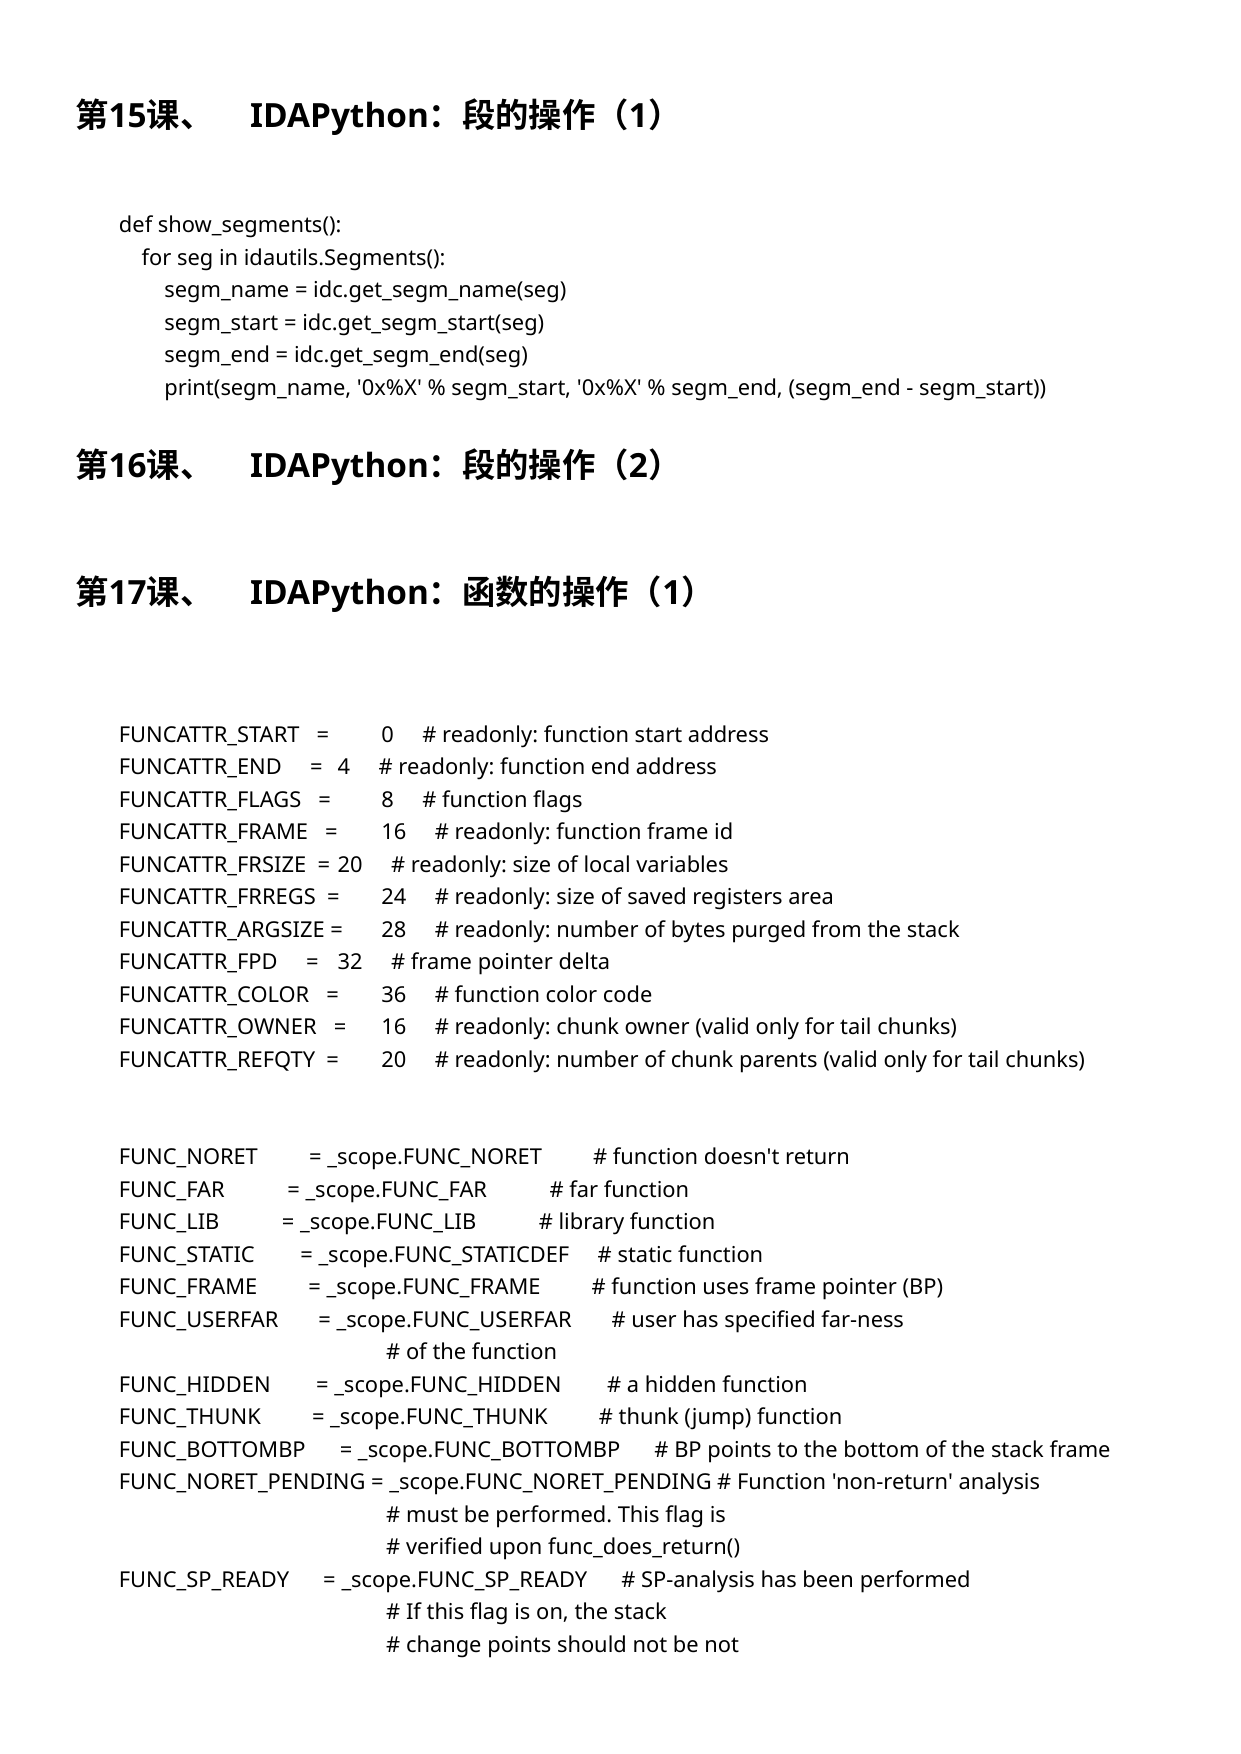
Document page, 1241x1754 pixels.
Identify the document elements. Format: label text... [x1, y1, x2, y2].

text # If this flag is on, the stack [119, 1595, 1165, 1627]
text FUNCATTR_ARGSIZE = 28 # readonly: number of bytes purged from the stack [119, 912, 1165, 945]
text FUNC_HIDDEN = _scope.FUNC_HIDDEN # a hidden function [119, 1367, 1165, 1400]
text FUNC_FAR = _scope.FUNC_FAR # far function [119, 1172, 1165, 1205]
text FUNCATTR_OWNER = 16 # readonly: chunk owner (valid only for tail chunks) [119, 1010, 1165, 1042]
text FUNC_STATIC = _scope.FUNC_STATICDEF # static function [119, 1237, 1165, 1270]
text FUNCATTR_START = 0 # readonly: function start address [119, 717, 1165, 750]
text # must be performed. This flag is [119, 1497, 1165, 1530]
text FUNCATTR_COLOR = 36 # function color code [119, 977, 1165, 1010]
text # verified upon func_does_return() [119, 1530, 1165, 1562]
subtitle IDAPython：段的操作（2） [75, 430, 1165, 495]
text FUNCATTR_FRAME = 16 # readonly: function frame id [119, 815, 1165, 847]
text FUNC_THUNK = _scope.FUNC_THUNK # thunk (jump) function [119, 1400, 1165, 1432]
text segm_end = idc.get_segm_end(seg) [119, 338, 1165, 371]
text FUNCATTR_END = 4 # readonly: function end address [119, 750, 1165, 782]
text # of the function [119, 1335, 1165, 1367]
text FUNCATTR_FPD = 32 # frame pointer delta [119, 945, 1165, 977]
text # change points should not be not [119, 1627, 1165, 1660]
text FUNC_NORET_PENDING = _scope.FUNC_NORET_PENDING # Function 'non-return' analysis [119, 1465, 1165, 1497]
text FUNC_FRAME = _scope.FUNC_FRAME # function uses frame pointer (BP) [119, 1270, 1165, 1302]
subtitle IDAPython：段的操作（1） [75, 81, 1165, 146]
text print(segm_name, '0x%X' % segm_start, '0x%X' % segm_end, (segm_end - segm_start)) [119, 371, 1165, 403]
text FUNC_USERFAR = _scope.FUNC_USERFAR # user has specified far-ness [119, 1302, 1165, 1335]
text for seg in idautils.Segments(): [119, 241, 1165, 273]
text FUNCATTR_FRREGS = 24 # readonly: size of saved registers area [119, 880, 1165, 912]
text segm_name = idc.get_segm_name(seg) [119, 273, 1165, 306]
text FUNC_LIB = _scope.FUNC_LIB # library function [119, 1205, 1165, 1237]
text segm_start = idc.get_segm_start(seg) [119, 306, 1165, 338]
text FUNC_BOTTOMBP = _scope.FUNC_BOTTOMBP # BP points to the bottom of the stack frame [119, 1432, 1165, 1465]
text FUNCATTR_FRSIZE = 20 # readonly: size of local variables [119, 847, 1165, 880]
text FUNC_NORET = _scope.FUNC_NORET # function doesn't return [119, 1140, 1165, 1172]
text FUNCATTR_REFQTY = 20 # readonly: number of chunk parents (valid only for tail chunks) [119, 1042, 1165, 1075]
text FUNCATTR_FLAGS = 8 # function flags [119, 782, 1165, 815]
text FUNC_SP_READY = _scope.FUNC_SP_READY # SP-analysis has been performed [119, 1562, 1165, 1595]
text def show_segments(): [119, 208, 1165, 241]
subtitle IDAPython：函数的操作（1） [75, 558, 1165, 623]
